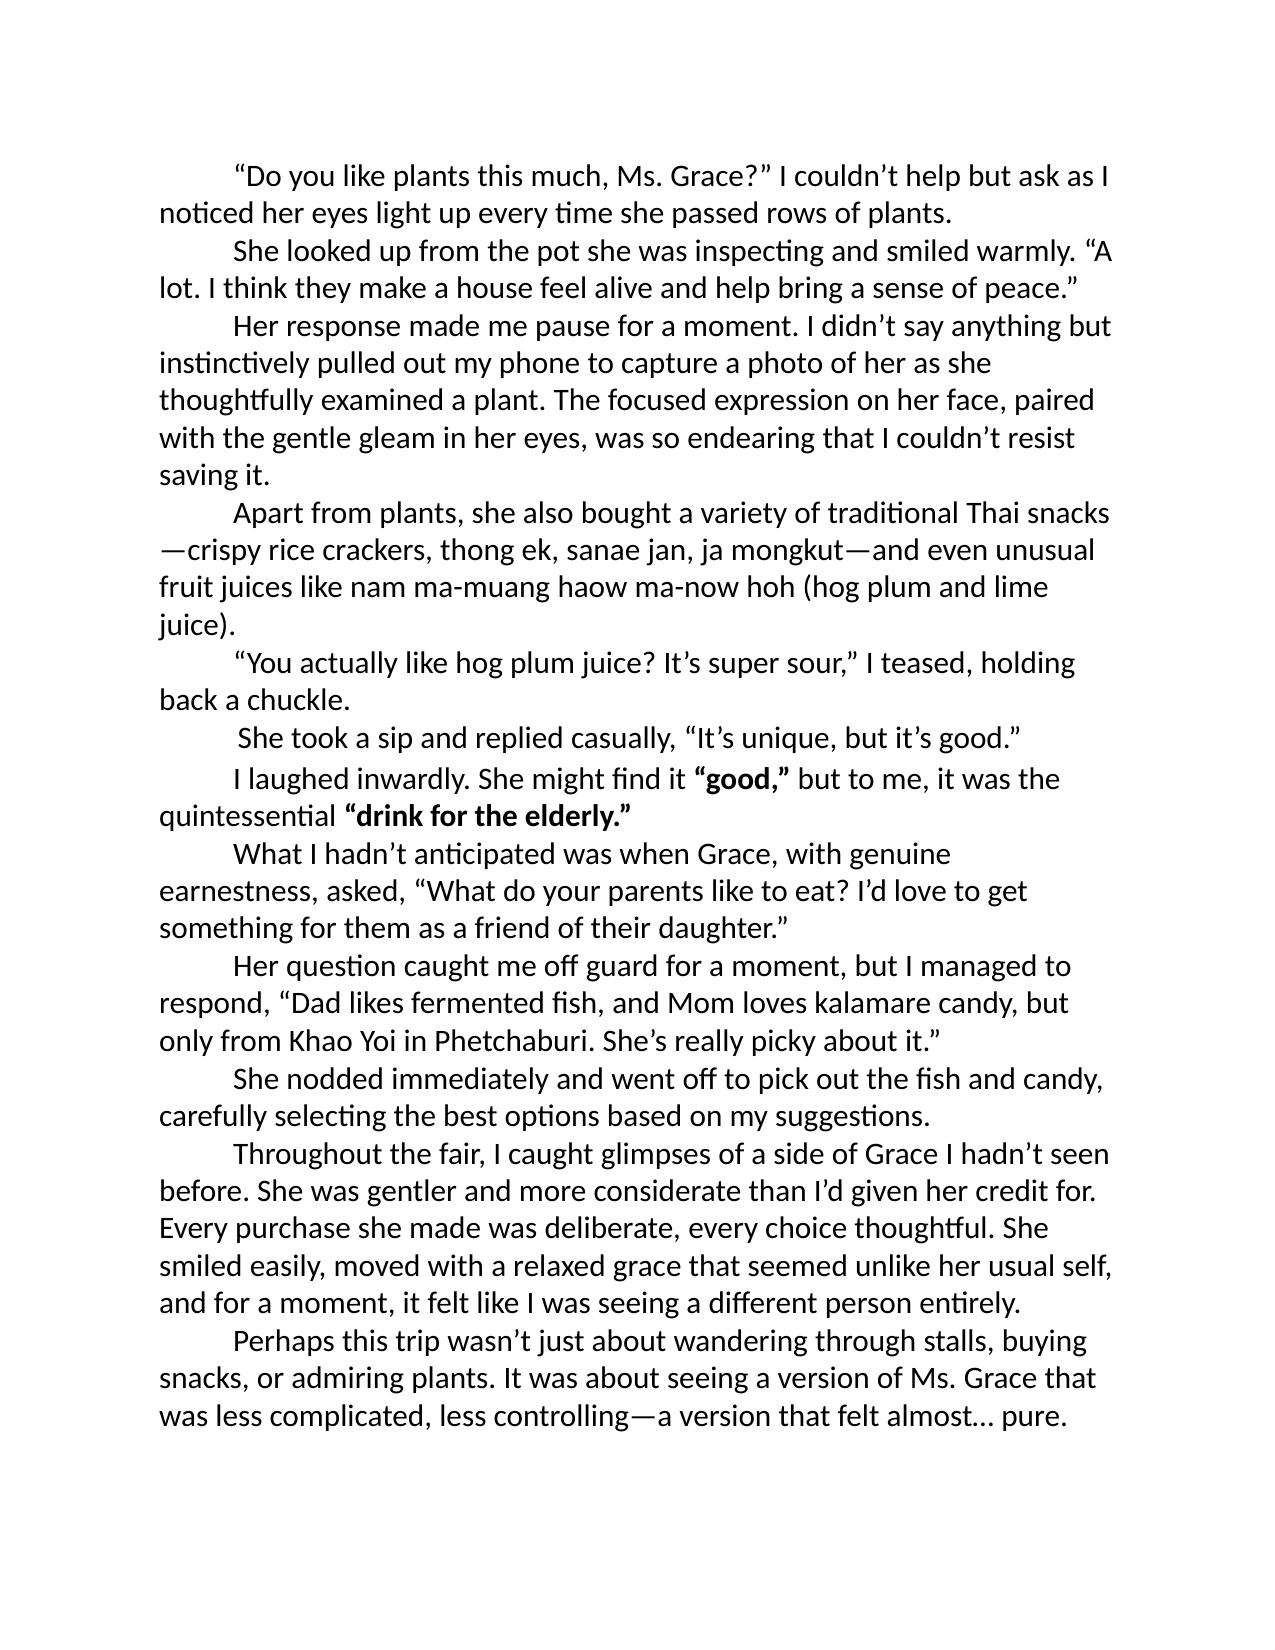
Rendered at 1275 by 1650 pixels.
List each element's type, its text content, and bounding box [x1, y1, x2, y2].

text Perhaps this trip wasn’t just about wandering through stalls, buying snacks, or admiring plants. It was about seeing a version of Ms. Grace that was less complicated, less controlling—a version that felt almost… pure. [159, 1322, 1114, 1434]
text She looked up from the pot she was inspecting and smiled warmly. “A lot. I think they make a house feel alive and help bring a sense of peace.” [159, 231, 1114, 306]
text What I hadn’t anticipated was when Grace, with genuine earnestness, asked, “What do your parents like to eat? I’d love to get something for them as a friend of their daughter.” [159, 835, 1114, 947]
text She took a sip and replied casually, “It’s unique, but it’s good.” [183, 718, 1075, 757]
text Throughout the fair, I caught glimpses of a side of Grace I hadn’t seen before. She was gentler and more considerate than I’d given her credit for. Every purchase she made was deliberate, every choice thoughtful. She smiled easily, moved with a relaxed grace that seemed unlike her usual self, and for a moment, it felt like I was seeing a different person entirely. [159, 1134, 1114, 1321]
text Her response made me pause for a moment. I didn’t say anything but instinctively pulled out my phone to capture a photo of her as she thoughtfully examined a plant. The focused expression on her face, paired with the gentle gleam in her eyes, was so endearing that I couldn’t resist saving it. [159, 306, 1114, 493]
text Apart from plants, she also bought a variety of traditional Thai snacks —crispy rice crackers, thong ek, sanae jan, ja mongkut—and even unusual fruit juices like nam ma-muang haow ma-now hoh (hog plum and lime juice). [159, 494, 1114, 643]
text I laughed inwardly. She might find it “good,” but to me, it was the quintessential “drink for the elderly.” [159, 760, 1114, 834]
text She nodded immediately and went off to pick out the fish and candy, carefully selecting the best options based on my suggestions. [159, 1059, 1114, 1134]
text “You actually like hog plum juice? It’s super sour,” I teased, holding back a chuckle. [159, 643, 1114, 718]
text Her question caught me off guard for a moment, but I managed to respond, “Dad likes fermented fish, and Mom loves kalamare candy, but only from Khao Yoi in Phetchaburi. She’s really picky about it.” [159, 947, 1114, 1059]
text “Do you like plants this much, Ms. Grace?” I couldn’t help but ask as I noticed her eyes light up every time she passed rows of plants. [159, 156, 1114, 231]
